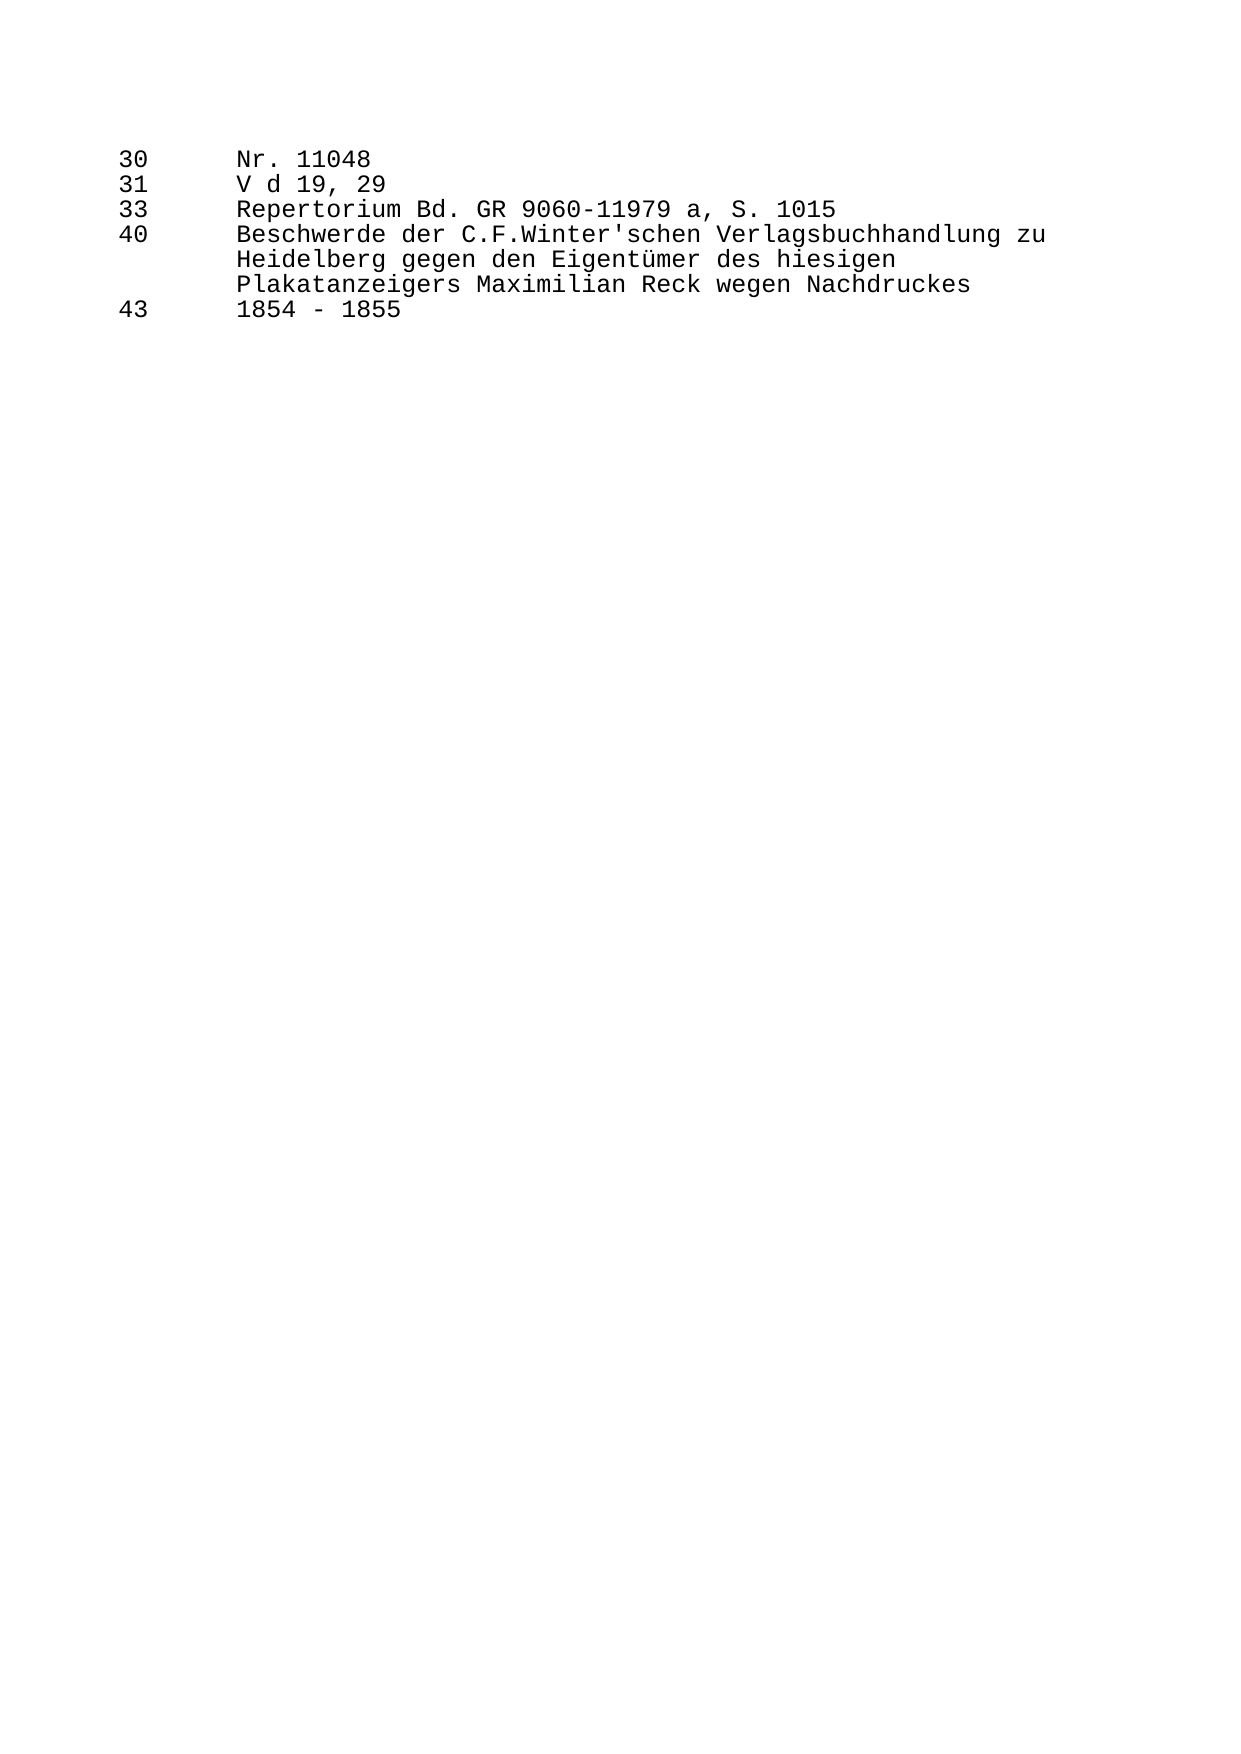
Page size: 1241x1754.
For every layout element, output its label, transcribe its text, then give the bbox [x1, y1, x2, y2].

text 33 Repertorium Bd. GR 9060-11979 a, S. 1015 [118, 198, 1122, 223]
text 40 s[Beschwerde]s der k[1{C.F.Winter'schen Verlagsbuchhandlung} zu 2{o[Heidelberg]o}]k gegen den Eigentümer des hiesigen s[Plakatanzeiger]ss p[2{Maximilian} 1{Reck}]p wegen s[Nachdruck]ses [118, 223, 1122, 298]
text 43 1854 - 1855 [118, 298, 1122, 323]
text 31 V d 19, 29 [118, 173, 1122, 198]
text 30 Nr. 11048 [118, 148, 1122, 173]
